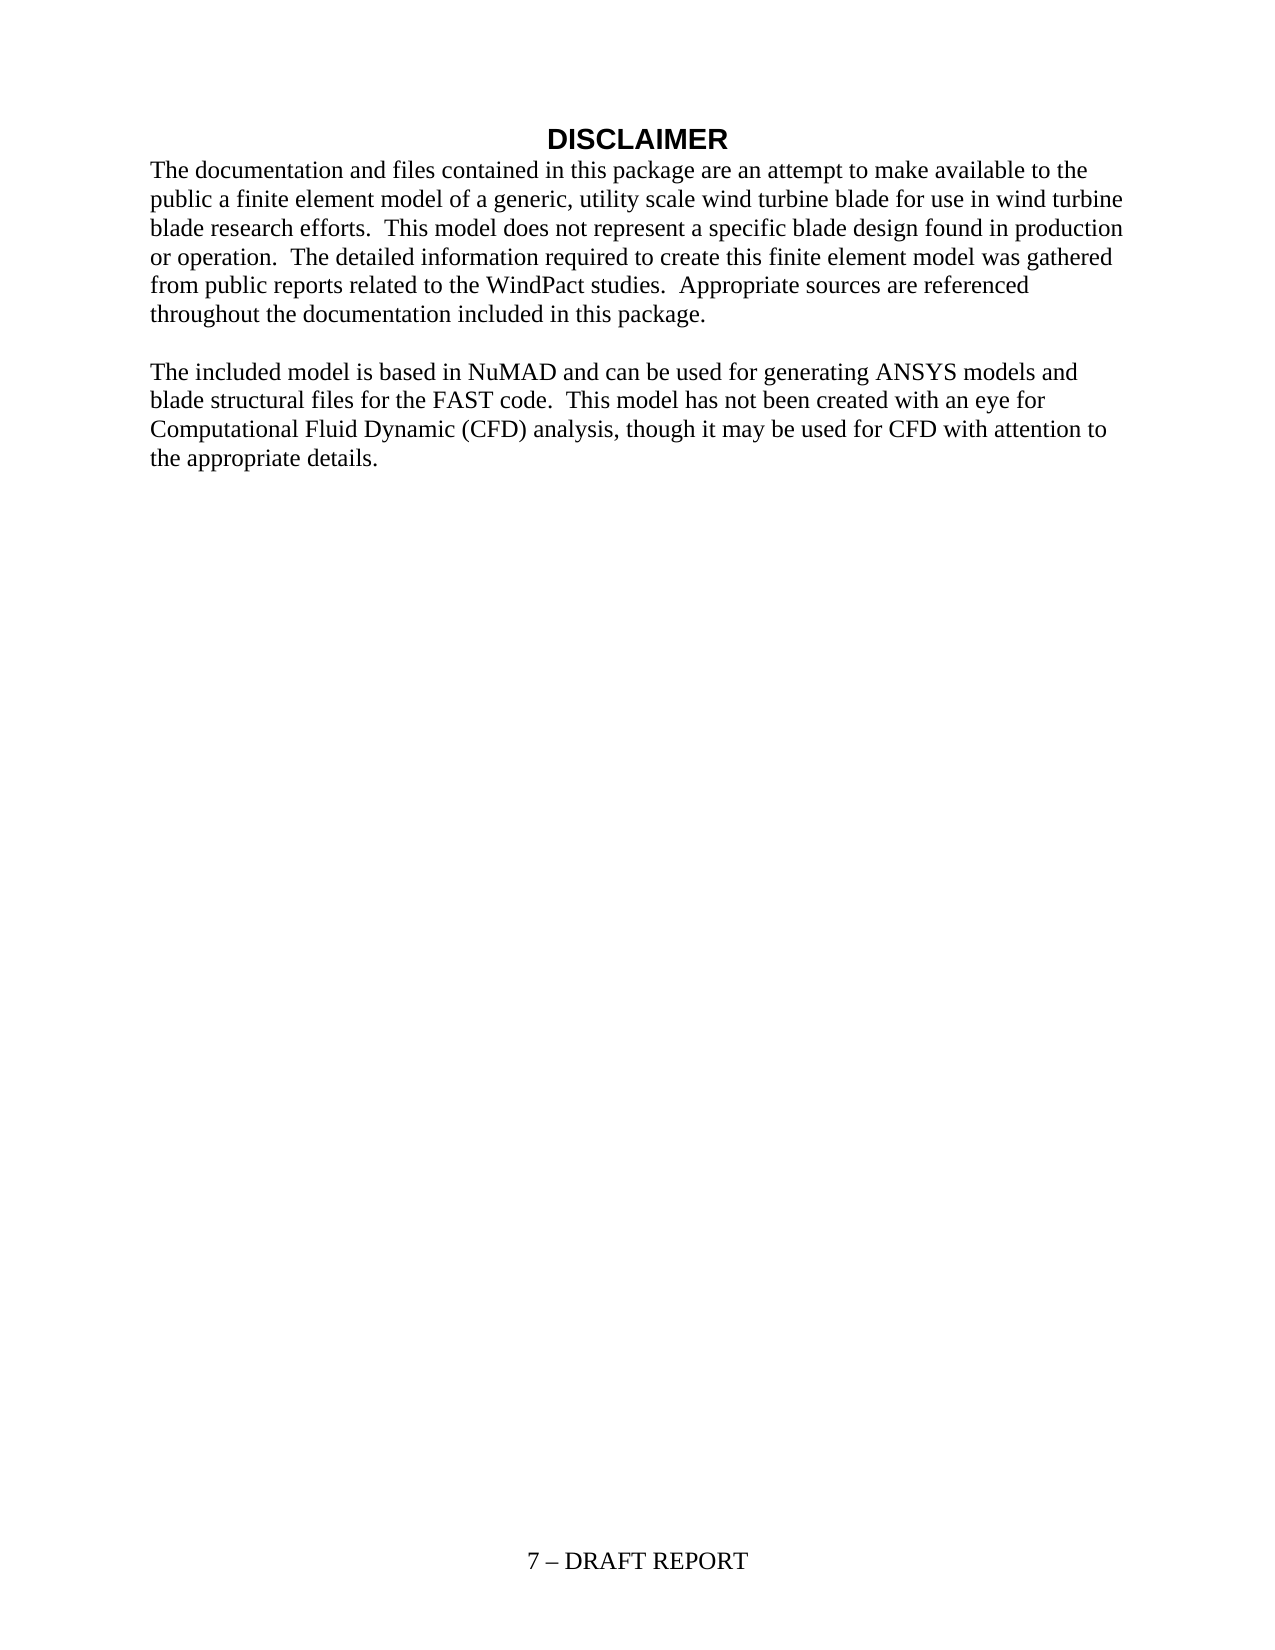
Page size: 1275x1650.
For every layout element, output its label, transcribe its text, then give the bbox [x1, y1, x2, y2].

text The included model is based in NuMAD and can be used for generating ANSYS models and blade structural files for the FAST code. This model has not been created with an eye for Computational Fluid Dynamic (CFD) analysis, though it may be used for CFD with attention to the appropriate details. [150, 357, 1125, 472]
subtitle Disclaimer [150, 122, 1125, 155]
text The documentation and files contained in this package are an attempt to make available to the public a finite element model of a generic, utility scale wind turbine blade for use in wind turbine blade research efforts. This model does not represent a specific blade design found in production or operation. The detailed information required to create this finite element model was gathered from public reports related to the WindPact studies. Appropriate sources are referenced throughout the documentation included in this package. [150, 155, 1125, 328]
